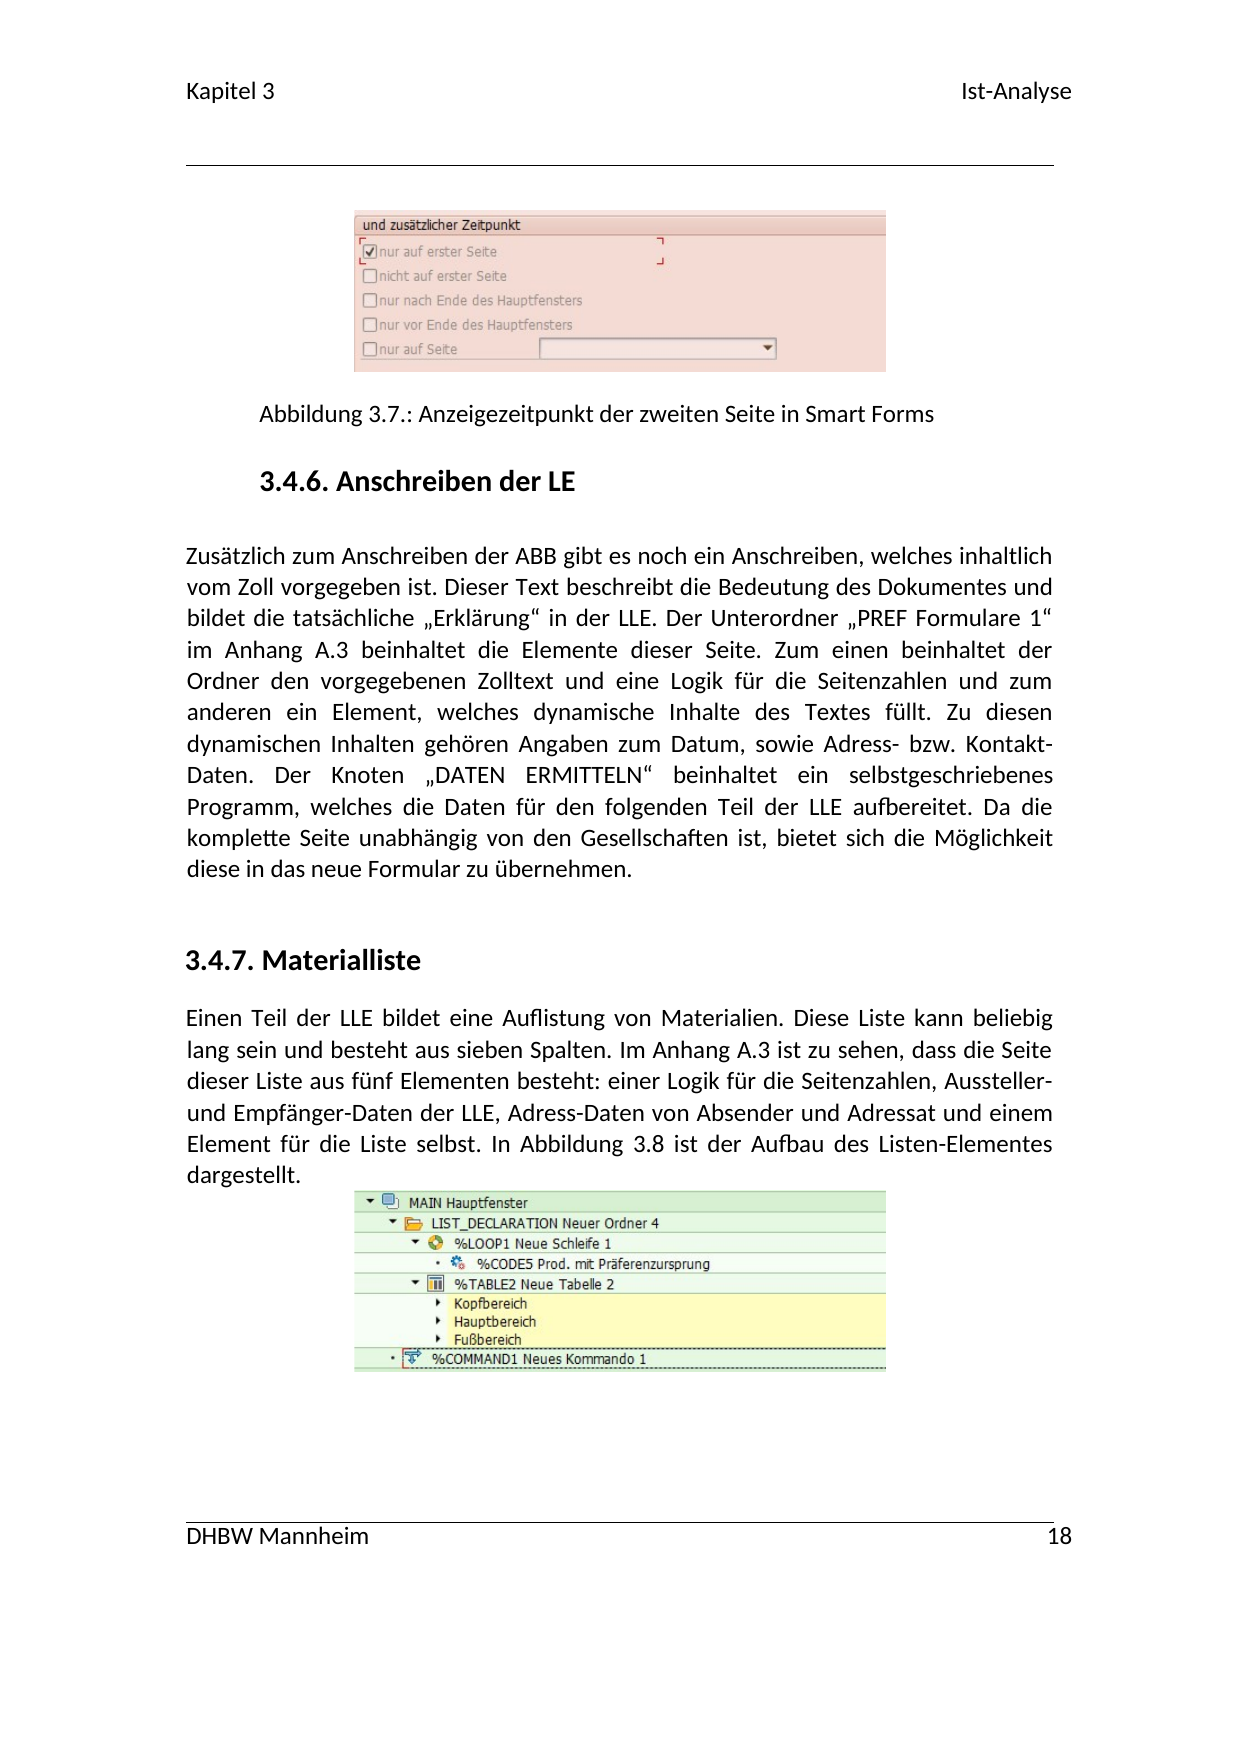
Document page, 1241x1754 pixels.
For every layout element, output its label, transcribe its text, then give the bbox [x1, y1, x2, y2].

text Abbildung 3.7.: Anzeigezeitpunkt der zweiten Seite in Smart Forms [186, 398, 1057, 429]
picture [354, 1190, 886, 1372]
text Einen Teil der LLE bildet eine Auflistung von Materialien. Diese Liste kann beliebig lang sein und besteht aus sieben Spalten. Im Anhang A.3 ist zu sehen, dass die Seite dieser Liste aus fünf Elementen besteht: einer Logik für die Seitenzahlen, Aussteller- und Empfänger-Daten der LLE, Adress-Daten von Absender und Adressat und einem Element für die Liste selbst. In Abbildung 3.8 ist der Aufbau des Listen-Elementes dargestellt. [186, 1003, 1054, 1190]
picture [354, 210, 886, 372]
text 3.4.6. Anschreiben der LE [186, 462, 1057, 499]
text Zusätzlich zum Anschreiben der ABB gibt es noch ein Anschreiben, welches inhaltlich vom Zoll vorgegeben ist. Dieser Text beschreibt die Bedeutung des Dokumentes und bildet die tatsächliche „Erklärung“ in der LLE. Der Unterordner „PREF Formulare 1“ im Anhang A.3 beinhaltet die Elemente dieser Seite. Zum einen beinhaltet der Ordner den vorgegebenen Zolltext und eine Logik für die Seitenzahlen und zum anderen ein Element, welches dynamische Inhalte des Textes füllt. Zu diesen dynamischen Inhalten gehören Angaben zum Datum, sowie Adress- bzw. Kontakt-Daten. Der Knoten „DATEN ERMITTELN“ beinhaltet ein selbstgeschriebenes Programm, welches die Daten für den folgenden Teil der LLE aufbereitet. Da die komplette Seite unabhängig von den Gesellschaften ist, bietet sich die Möglichkeit diese in das neue Formular zu übernehmen. [186, 540, 1054, 884]
subtitle 3.4.7. Materialliste [184, 941, 1031, 978]
